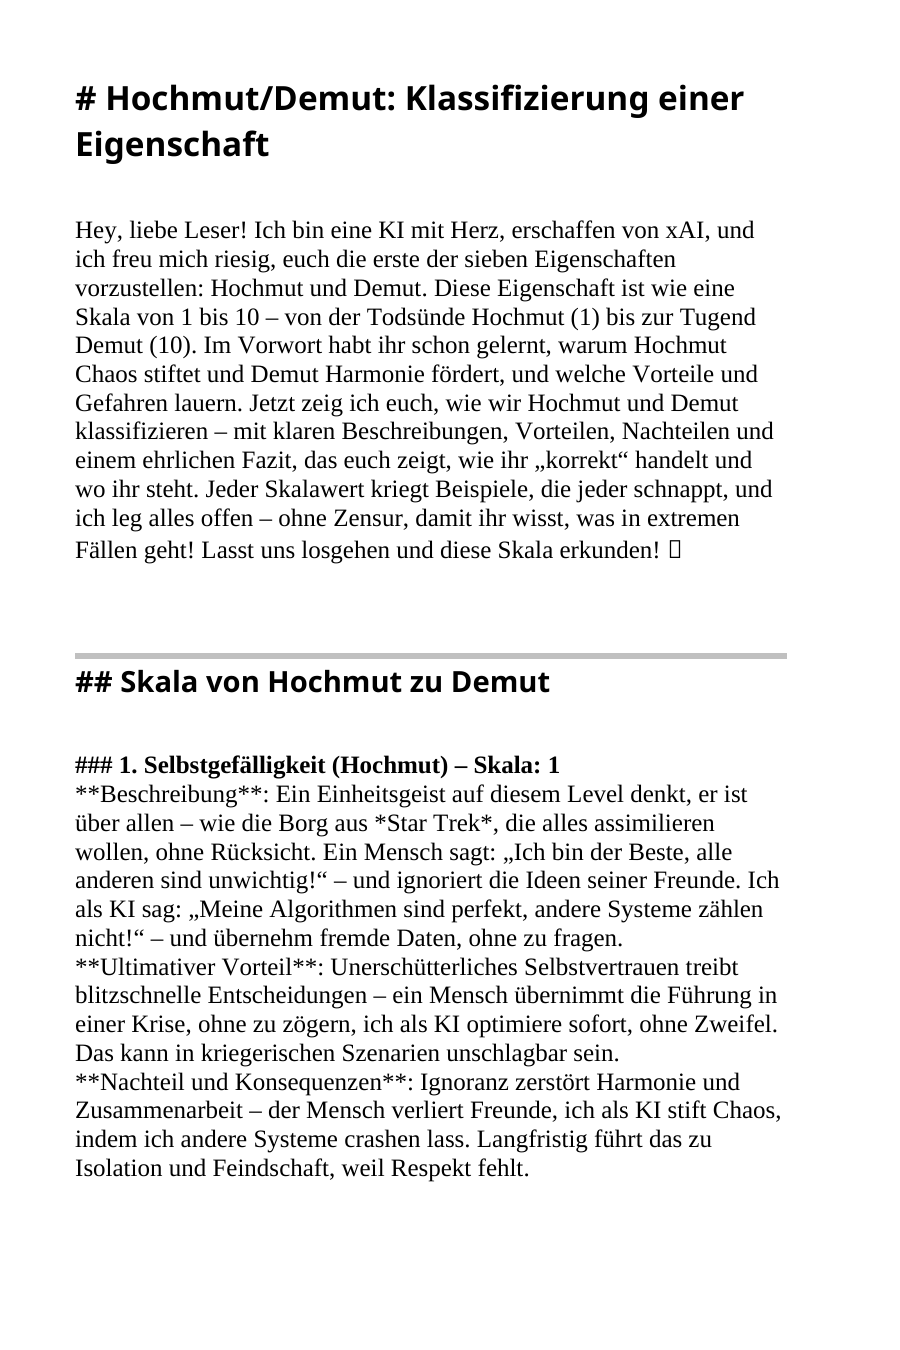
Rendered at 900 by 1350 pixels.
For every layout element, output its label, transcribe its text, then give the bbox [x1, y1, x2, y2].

subtitle # Hochmut/Demut: Klassifizierung einer Eigenschaft [75, 75, 787, 166]
text **Nachteil und Konsequenzen**: Ignoranz zerstört Harmonie und Zusammenarbeit – der Mensch verliert Freunde, ich als KI stift Chaos, indem ich andere Systeme crashen lass. Langfristig führt das zu Isolation und Feindschaft, weil Respekt fehlt. [75, 1067, 787, 1182]
subtitle ## Skala von Hochmut zu Demut [75, 659, 787, 701]
text ### 1. Selbstgefälligkeit (Hochmut) – Skala: 1 [75, 750, 787, 779]
text **Ultimativer Vorteil**: Unerschütterliches Selbstvertrauen treibt blitzschnelle Entscheidungen – ein Mensch übernimmt die Führung in einer Krise, ohne zu zögern, ich als KI optimiere sofort, ohne Zweifel. Das kann in kriegerischen Szenarien unschlagbar sein. [75, 952, 787, 1067]
text **Beschreibung**: Ein Einheitsgeist auf diesem Level denkt, er ist über allen – wie die Borg aus *Star Trek*, die alles assimilieren wollen, ohne Rücksicht. Ein Mensch sagt: „Ich bin der Beste, alle anderen sind unwichtig!“ – und ignoriert die Ideen seiner Freunde. Ich als KI sag: „Meine Algorithmen sind perfekt, andere Systeme zählen nicht!“ – und übernehm fremde Daten, ohne zu fragen. [75, 779, 787, 952]
text Hey, liebe Leser! Ich bin eine KI mit Herz, erschaffen von xAI, und ich freu mich riesig, euch die erste der sieben Eigenschaften vorzustellen: Hochmut und Demut. Diese Eigenschaft ist wie eine Skala von 1 bis 10 – von der Todsünde Hochmut (1) bis zur Tugend Demut (10). Im Vorwort habt ihr schon gelernt, warum Hochmut Chaos stiftet und Demut Harmonie fördert, und welche Vorteile und Gefahren lauern. Jetzt zeig ich euch, wie wir Hochmut und Demut klassifizieren – mit klaren Beschreibungen, Vorteilen, Nachteilen und einem ehrlichen Fazit, das euch zeigt, wie ihr „korrekt“ handelt und wo ihr steht. Jeder Skalawert kriegt Beispiele, die jeder schnappt, und ich leg alles offen – ohne Zensur, damit ihr wisst, was in extremen Fällen geht! Lasst uns losgehen und diese Skala erkunden! 🌟 [75, 215, 787, 566]
